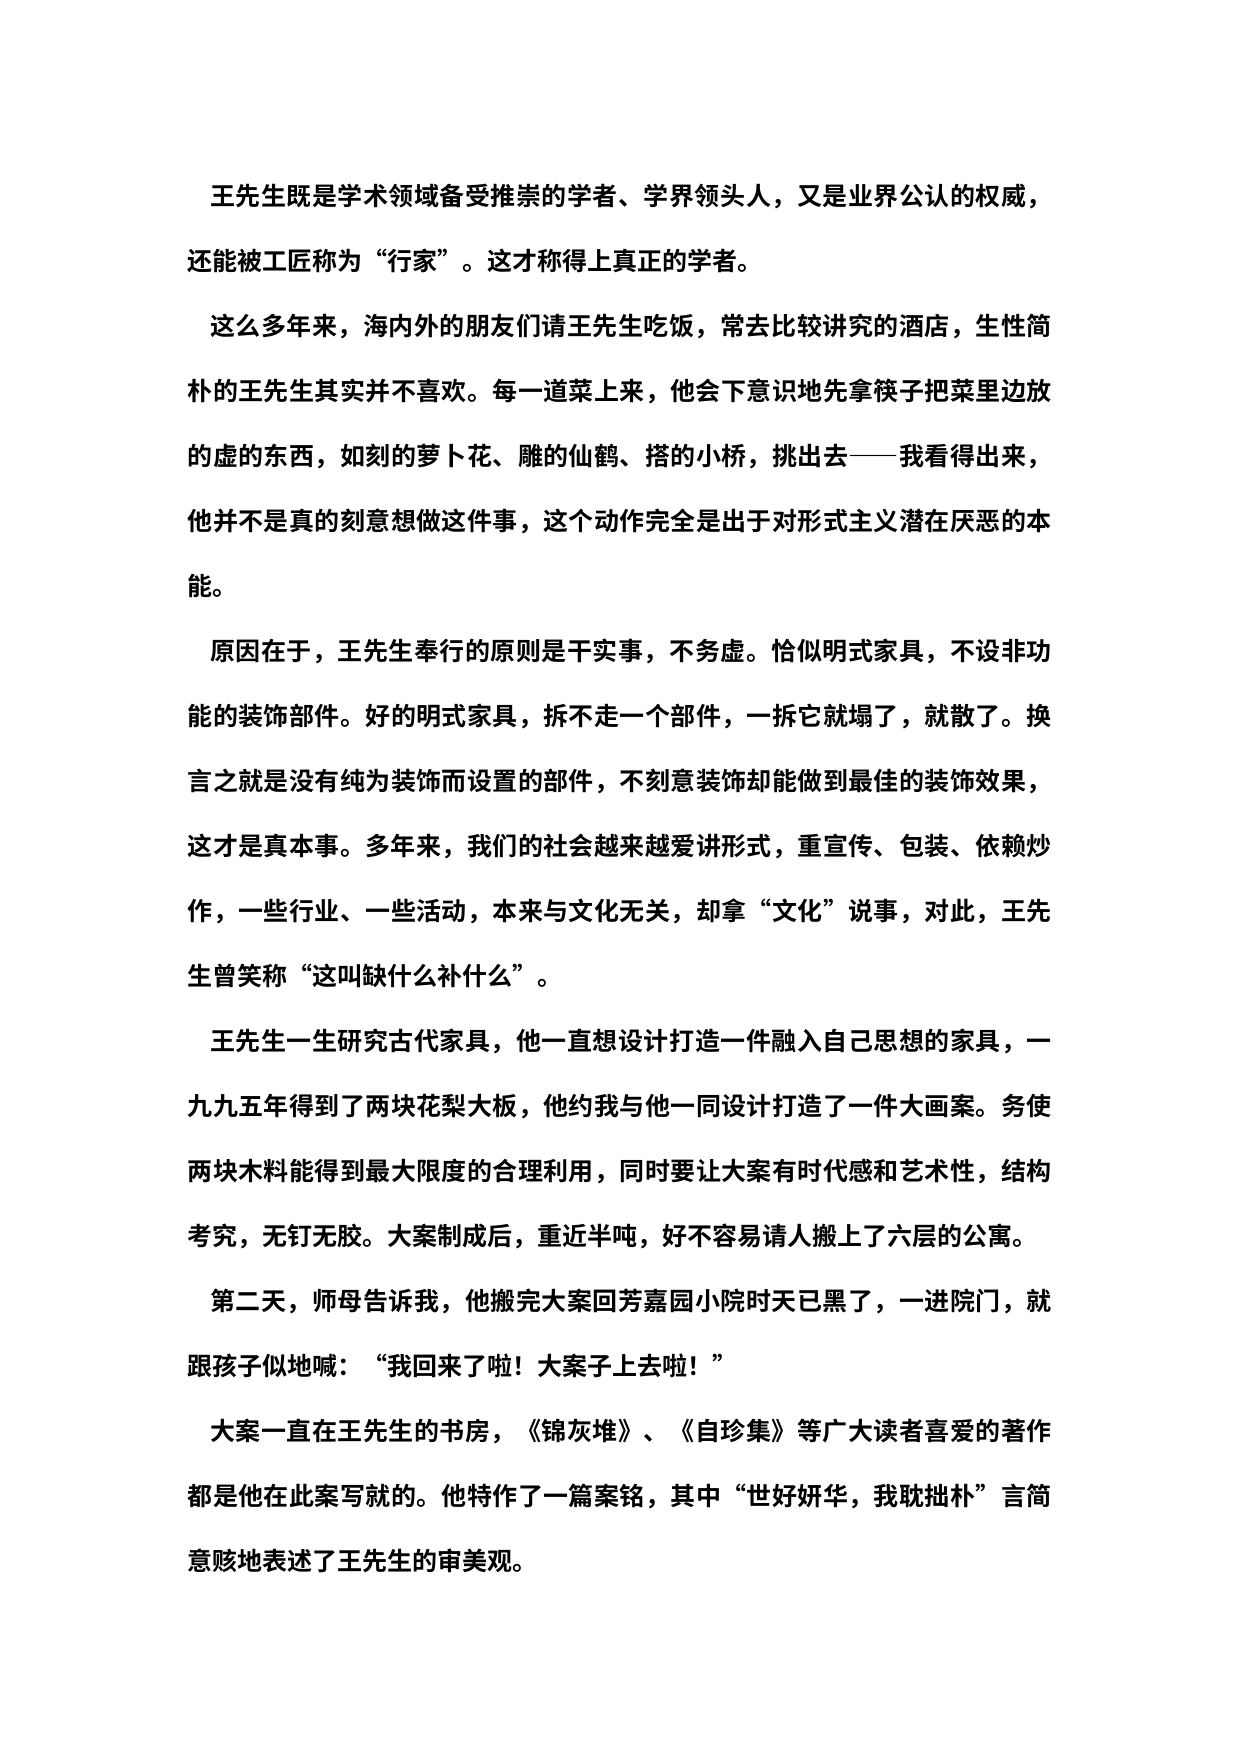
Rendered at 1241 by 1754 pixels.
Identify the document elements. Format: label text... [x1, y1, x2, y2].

text 第二天，师母告诉我，他搬完大案回芳嘉园小院时天已黑了，一进院门，就跟孩子似地喊：“我回来了啦！大案子上去啦！” [187, 1267, 1053, 1397]
text 王先生一生研究古代家具，他一直想设计打造一件融入自己思想的家具，一九九五年得到了两块花梨大板，他约我与他一同设计打造了一件大画案。务使两块木料能得到最大限度的合理利用，同时要让大案有时代感和艺术性，结构考究，无钉无胶。大案制成后，重近半吨，好不容易请人搬上了六层的公寓。 [187, 1007, 1053, 1267]
text 王先生既是学术领域备受推崇的学者、学界领头人，又是业界公认的权威，还能被工匠称为“行家”。这才称得上真正的学者。 [187, 162, 1053, 292]
text 这么多年来，海内外的朋友们请王先生吃饭，常去比较讲究的酒店，生性简朴的王先生其实并不喜欢。每一道菜上来，他会下意识地先拿筷子把菜里边放的虚的东西，如刻的萝卜花、雕的仙鹤、搭的小桥，挑出去——我看得出来，他并不是真的刻意想做这件事，这个动作完全是出于对形式主义潜在厌恶的本能。 [187, 292, 1053, 617]
text 大案一直在王先生的书房，《锦灰堆》、《自珍集》等广大读者喜爱的著作都是他在此案写就的。他特作了一篇案铭，其中“世好妍华，我耽拙朴”言简意赅地表述了王先生的审美观。 [187, 1397, 1053, 1592]
text 原因在于，王先生奉行的原则是干实事，不务虚。恰似明式家具，不设非功能的装饰部件。好的明式家具，拆不走一个部件，一拆它就塌了，就散了。换言之就是没有纯为装饰而设置的部件，不刻意装饰却能做到最佳的装饰效果，这才是真本事。多年来，我们的社会越来越爱讲形式，重宣传、包装、依赖炒作，一些行业、一些活动，本来与文化无关，却拿“文化”说事，对此，王先生曾笑称“这叫缺什么补什么”。 [187, 617, 1053, 1007]
